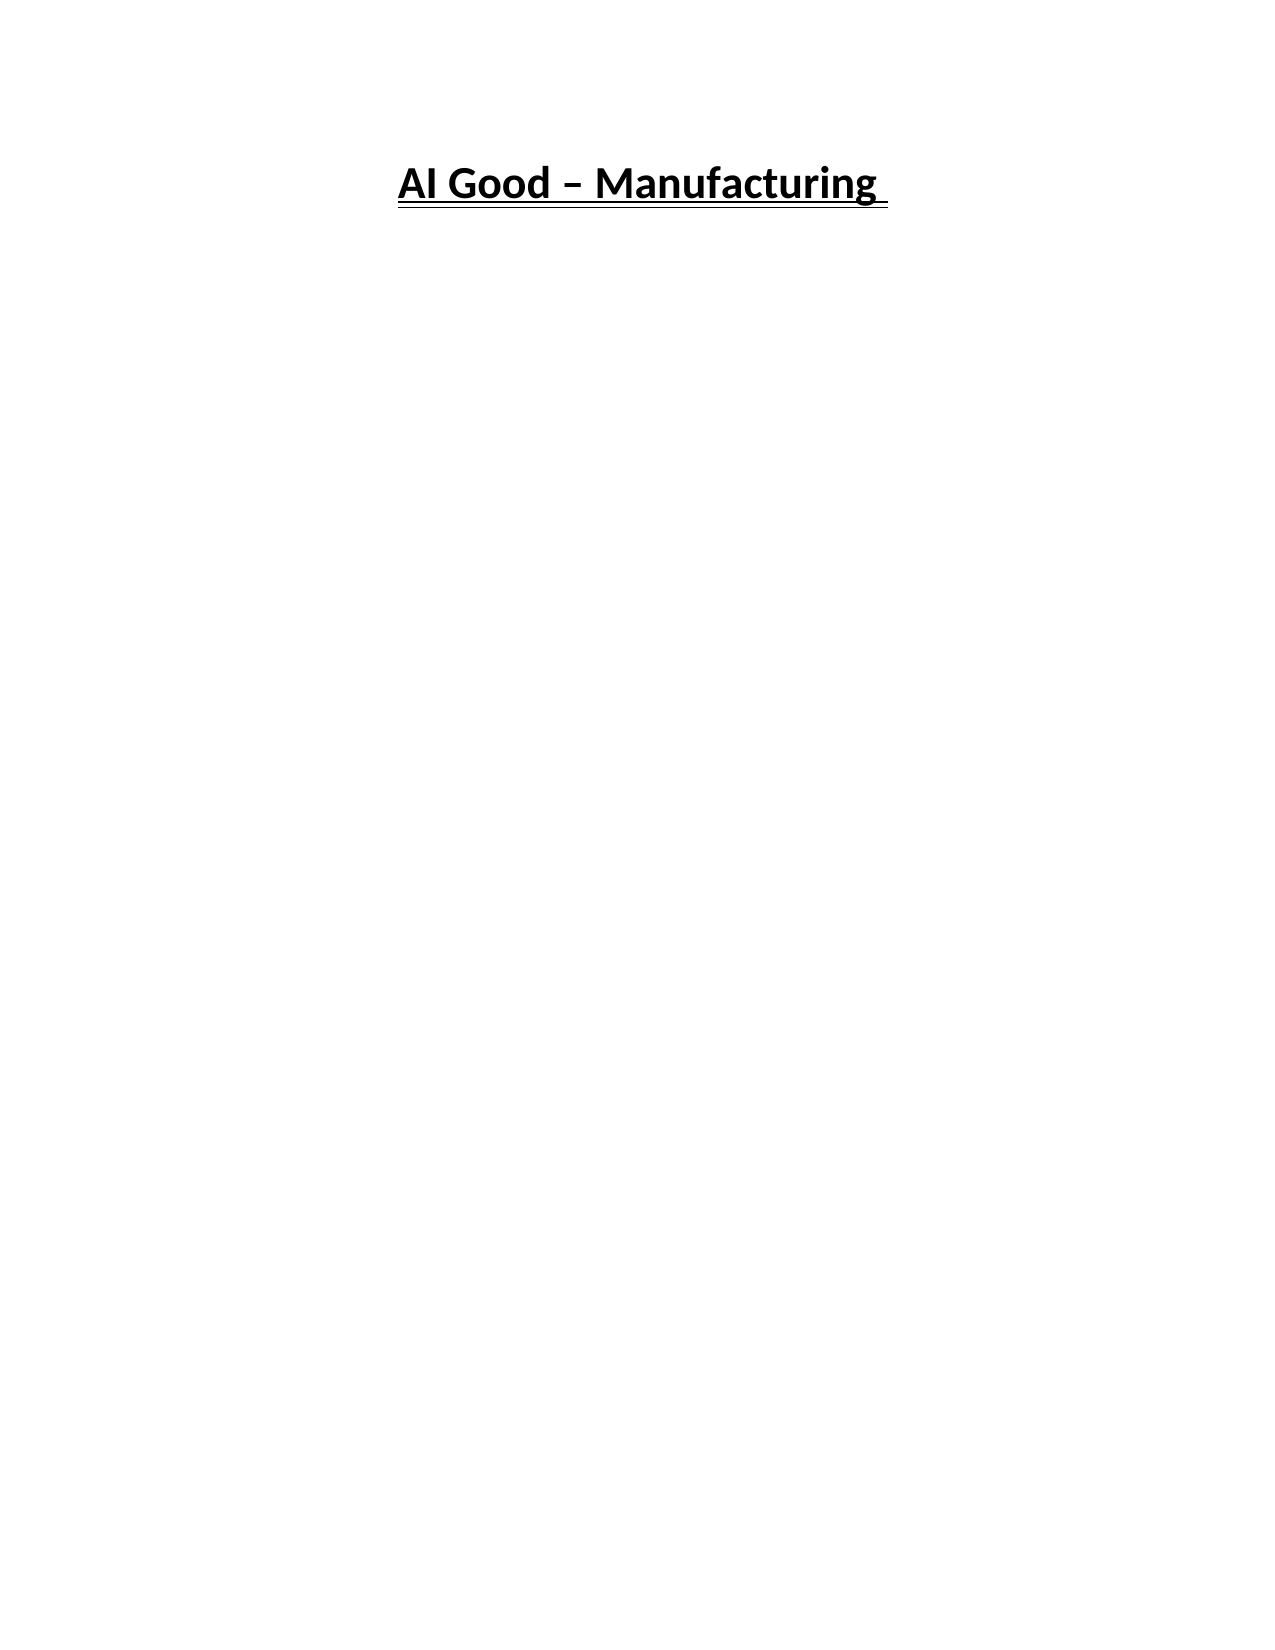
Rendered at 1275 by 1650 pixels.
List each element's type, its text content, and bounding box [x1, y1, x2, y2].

subtitle AI Good – Manufacturing [150, 154, 1125, 210]
